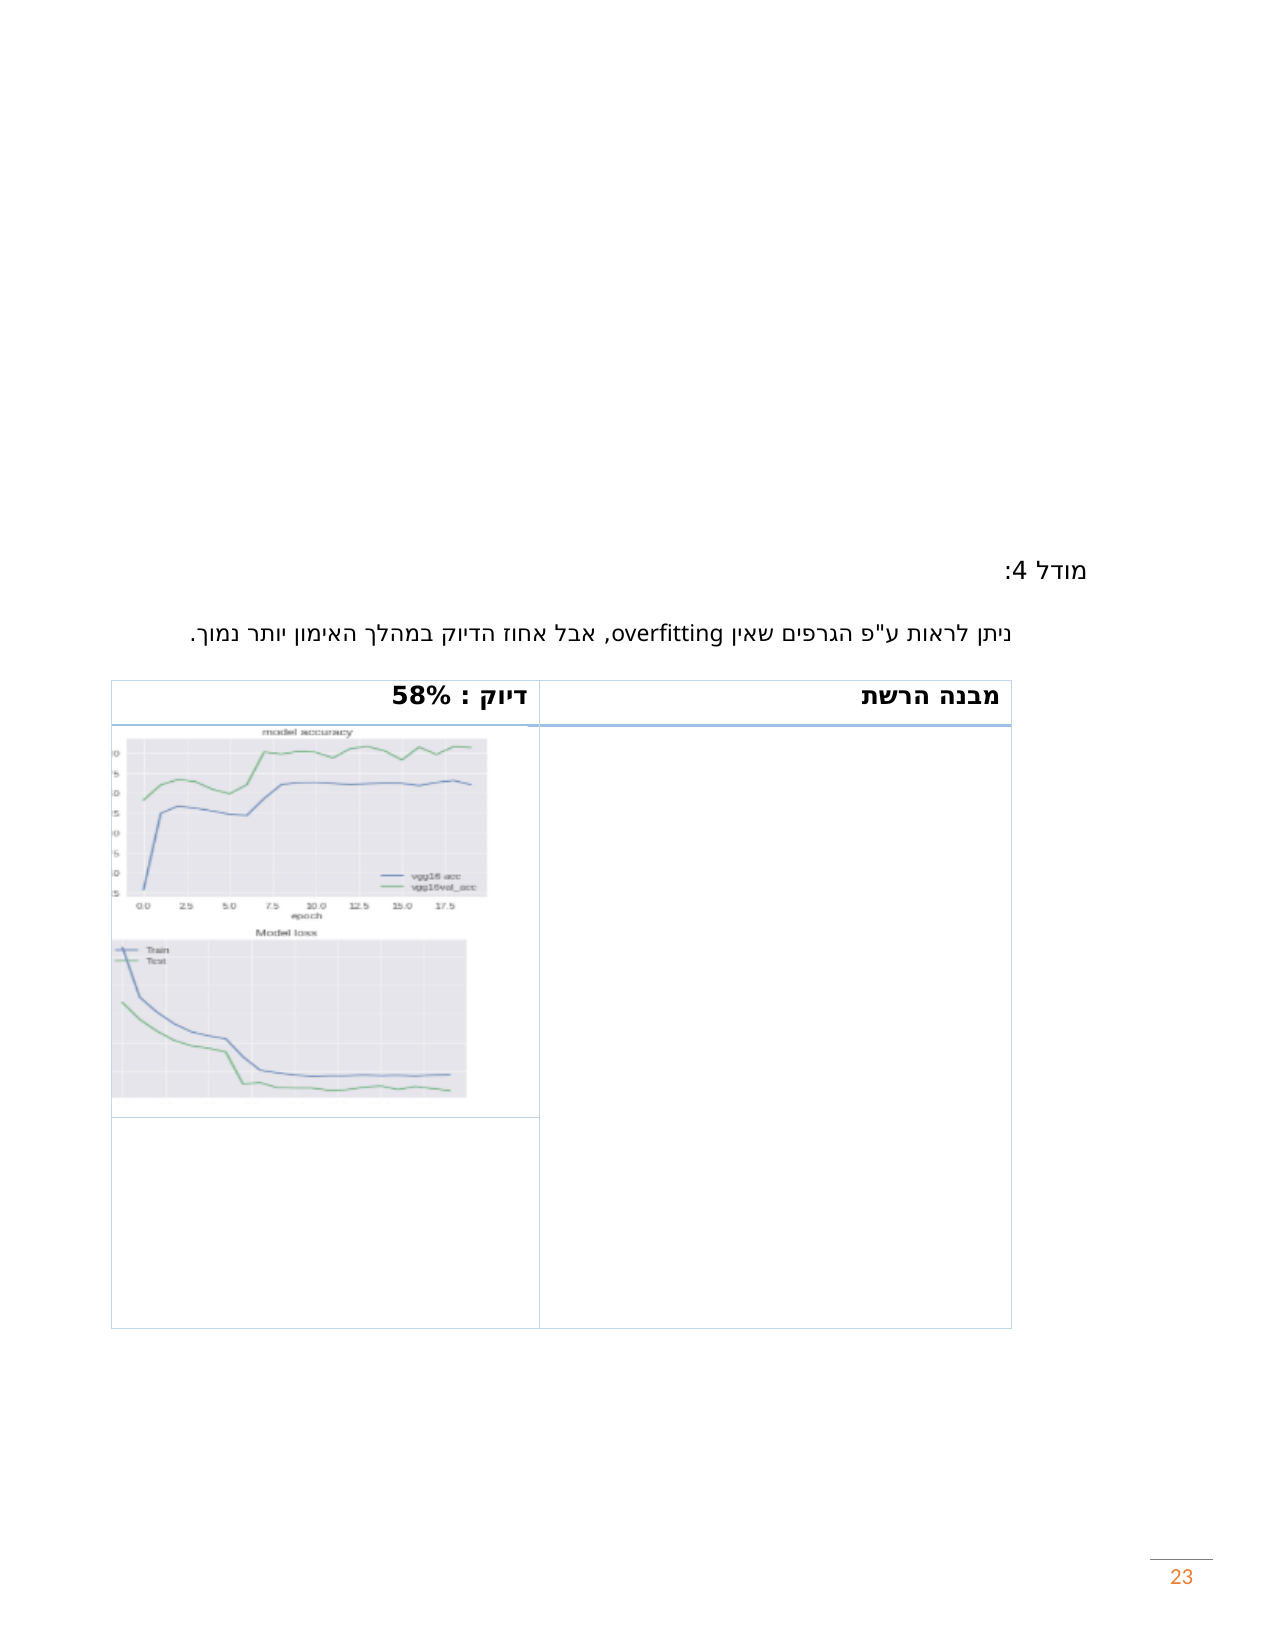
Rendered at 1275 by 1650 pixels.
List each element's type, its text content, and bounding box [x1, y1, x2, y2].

table_header דיוק : 58% [112, 681, 539, 723]
table_cell [112, 1118, 539, 1327]
picture [111, 726, 528, 1104]
table_header מבנה הרשת [540, 681, 1011, 723]
table_cell [112, 727, 539, 1117]
text מודל 4: [187, 556, 1087, 585]
table_cell [540, 727, 1011, 1327]
text ניתן לראות ע"פ הגרפים שאין overfitting, אבל אחוז הדיוק במהלך האימון יותר נמוך. [187, 617, 1087, 648]
